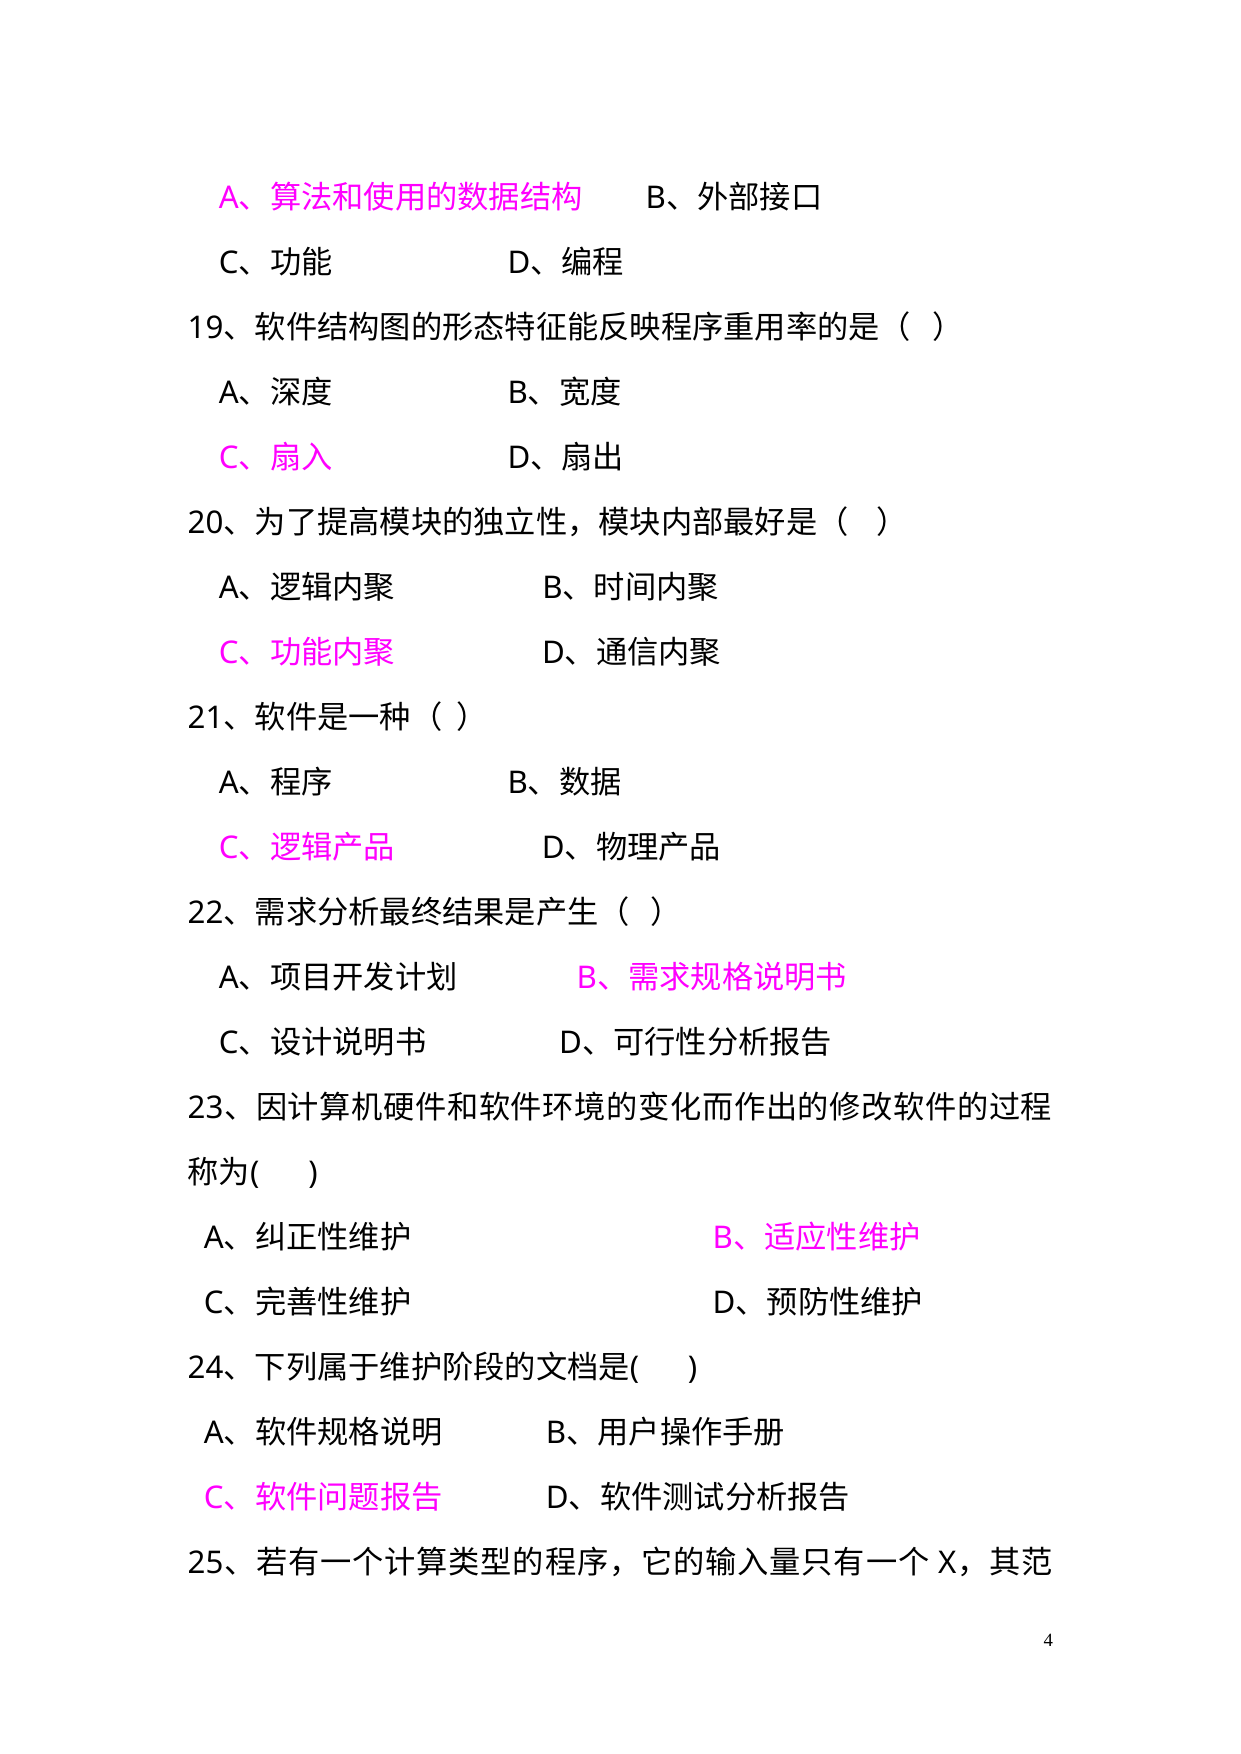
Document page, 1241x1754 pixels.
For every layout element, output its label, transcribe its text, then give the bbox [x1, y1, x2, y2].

text 20、为了提高模块的独立性，模块内部最好是（ ） [187, 487, 1053, 552]
text A、纠正性维护 B、适应性维护 [187, 1202, 1053, 1267]
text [187, 1527, 1053, 1592]
text A、程序 B、数据 [187, 747, 1053, 812]
text 22、需求分析最终结果是产生（ ） [187, 877, 1053, 942]
text 19、软件结构图的形态特征能反映程序重用率的是（ ） [187, 292, 1053, 357]
text A、软件规格说明 B、用户操作手册 [187, 1397, 1053, 1462]
text A、项目开发计划 B、需求规格说明书 [187, 942, 1053, 1007]
text C、软件问题报告 D、软件测试分析报告 [187, 1462, 1053, 1527]
text C、逻辑产品 D、物理产品 [187, 812, 1053, 877]
text C、功能 D、编程 [187, 227, 1053, 292]
text 24、下列属于维护阶段的文档是( ) [187, 1332, 1053, 1397]
text C、完善性维护 D、预防性维护 [187, 1267, 1053, 1332]
text C、设计说明书 D、可行性分析报告 [187, 1007, 1053, 1072]
text A、算法和使用的数据结构 B、外部接口 [187, 162, 1053, 227]
text C、扇入 D、扇出 [187, 422, 1053, 487]
text C、功能内聚 D、通信内聚 [187, 617, 1053, 682]
text A、深度 B、宽度 [187, 357, 1053, 422]
text 23、因计算机硬件和软件环境的变化而作出的修改软件的过程称为( ) [187, 1072, 1053, 1202]
text 21、软件是一种（ ） [187, 682, 1053, 747]
text A、逻辑内聚 B、时间内聚 [187, 552, 1053, 617]
